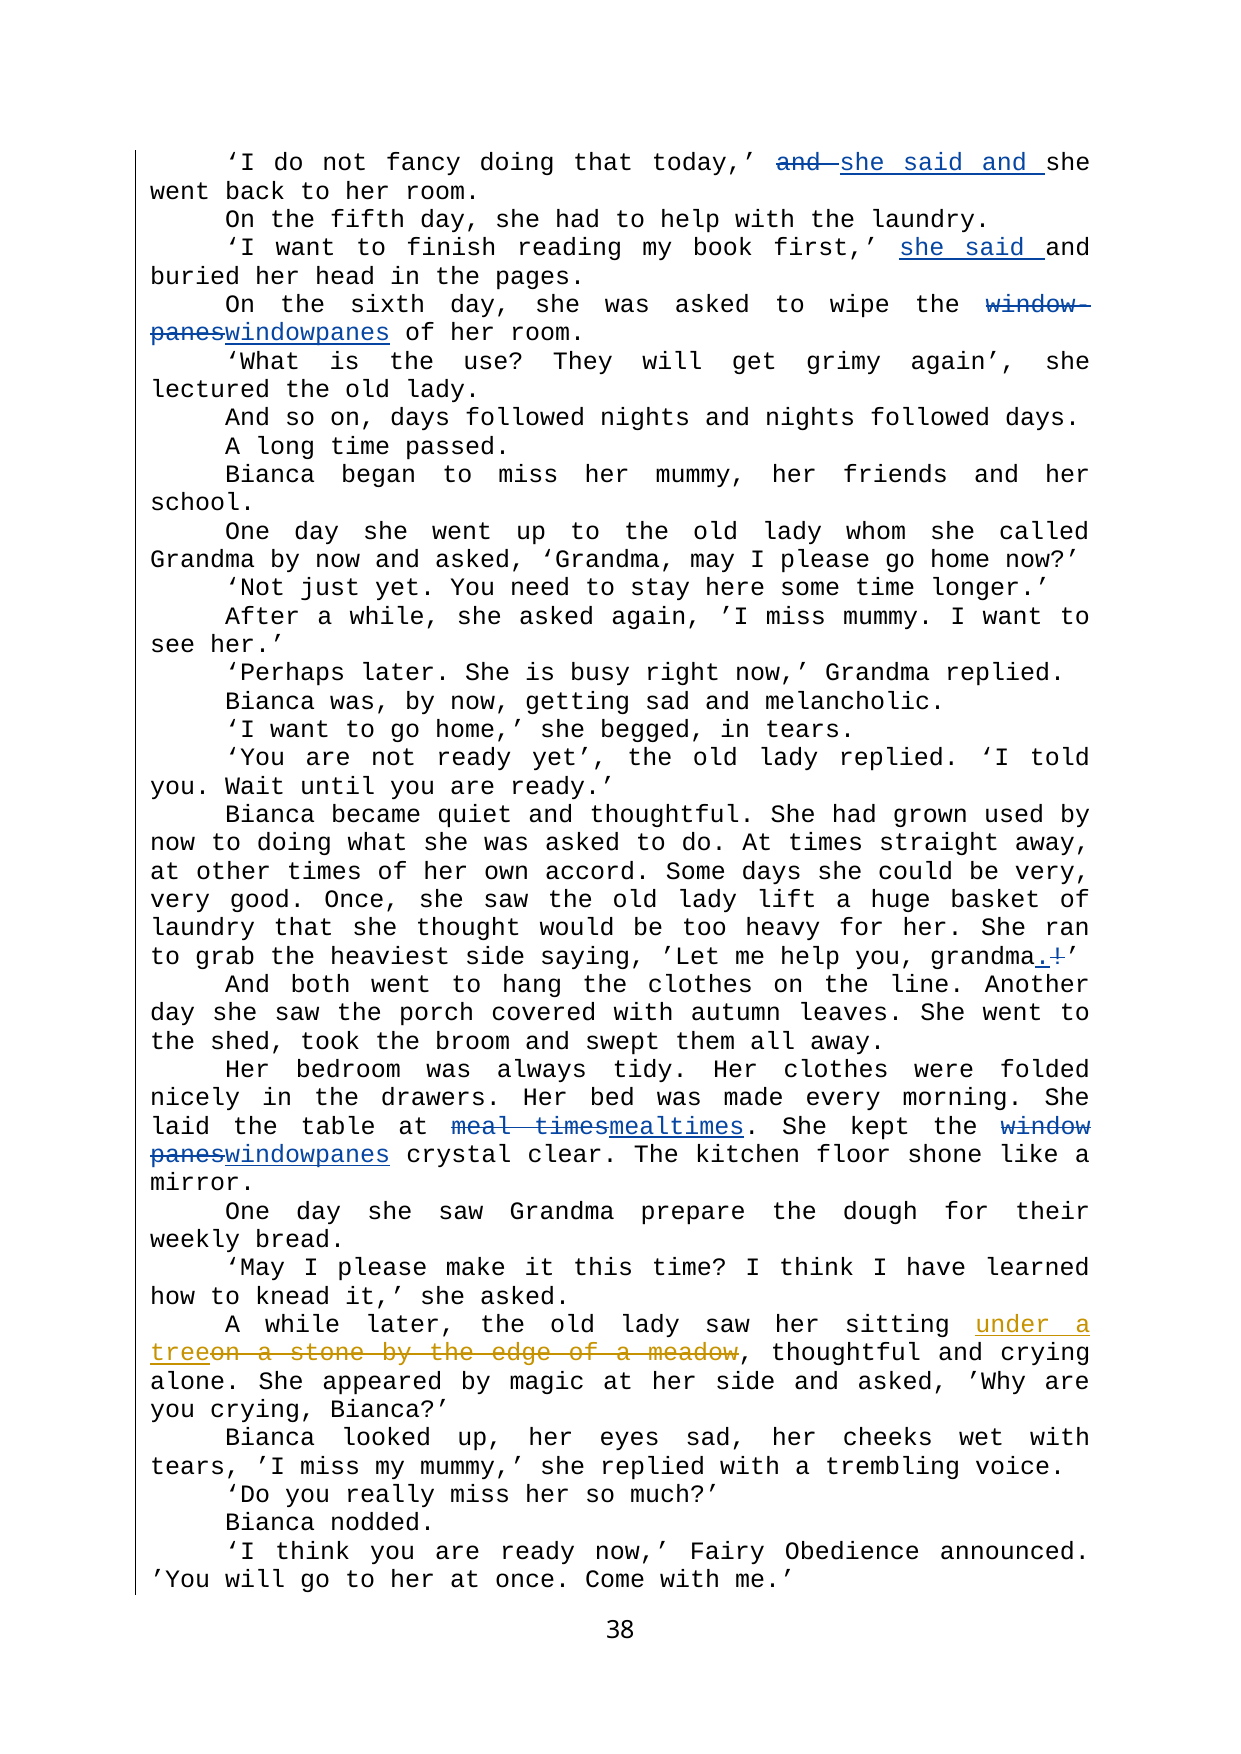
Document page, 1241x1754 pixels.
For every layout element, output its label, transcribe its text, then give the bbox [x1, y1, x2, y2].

text A while later, the old lady saw her sitting , thoughtful and crying alone. She appeared by magic at her side and asked, ’Why are you crying, Bianca?’ [150, 1312, 1090, 1425]
text Bianca was, by now, getting sad and melancholic. [150, 688, 1090, 717]
text ‘Not just yet. You need to stay here some time longer.’ [150, 575, 1090, 603]
text After a while, she asked again, ’I miss mummy. I want to see her.’ [150, 603, 1090, 660]
text ‘May I please make it this time? I think I have learned how to knead it,’ she asked. [150, 1255, 1090, 1312]
text Her bedroom was always tidy. Her clothes were folded nicely in the drawers. Her bed was made every morning. She laid the table at . She kept the crystal clear. The kitchen floor shone like a mirror. [150, 1057, 1090, 1198]
text Bianca began to miss her mummy, her friends and her school. [150, 462, 1090, 518]
text One day she went up to the old lady whom she called Grandma by now and asked, ‘Grandma, may I please go home now?’ [150, 518, 1090, 575]
text One day she saw Grandma prepare the dough for their weekly bread. [150, 1198, 1090, 1255]
text ‘Do you really miss her so much?’ [150, 1482, 1090, 1510]
text On the sixth day, she was asked to wipe the of her room. [150, 292, 1090, 348]
text ‘I think you are ready now,’ Fairy Obedience announced. ’You will go to her at once. Come with me.’ [150, 1538, 1090, 1595]
text Bianca became quiet and thoughtful. She had grown used by now to doing what she was asked to do. At times straight away, at other times of her own accord. Some days she could be very, very good. Once, she saw the old lady lift a huge basket of laundry that she thought would be too heavy for her. She ran to grab the heaviest side saying, ’Let me help you, grandma’ [150, 802, 1090, 972]
text ‘You are not ready yet’, the old lady replied. ‘I told you. Wait until you are ready.’ [150, 745, 1090, 802]
text ‘What is the use? They will get grimy again’, she lectured the old lady. [150, 348, 1090, 405]
text And so on, days followed nights and nights followed days. [150, 405, 1090, 433]
text ‘Perhaps later. She is busy right now,’ Grandma replied. [150, 660, 1090, 688]
text ‘I do not fancy doing that today,’ she went back to her room. [150, 150, 1090, 207]
text ‘I want to go home,’ she begged, in tears. [150, 717, 1090, 745]
text A long time passed. [150, 433, 1090, 462]
text ‘I want to finish reading my book first,’ and buried her head in the pages. [150, 235, 1090, 292]
text On the fifth day, she had to help with the laundry. [150, 207, 1090, 235]
text Bianca nodded. [150, 1510, 1090, 1538]
text Bianca looked up, her eyes sad, her cheeks wet with tears, ’I miss my mummy,’ she replied with a trembling voice. [150, 1425, 1090, 1482]
text And both went to hang the clothes on the line. Another day she saw the porch covered with autumn leaves. She went to the shed, took the broom and swept them all away. [150, 972, 1090, 1057]
